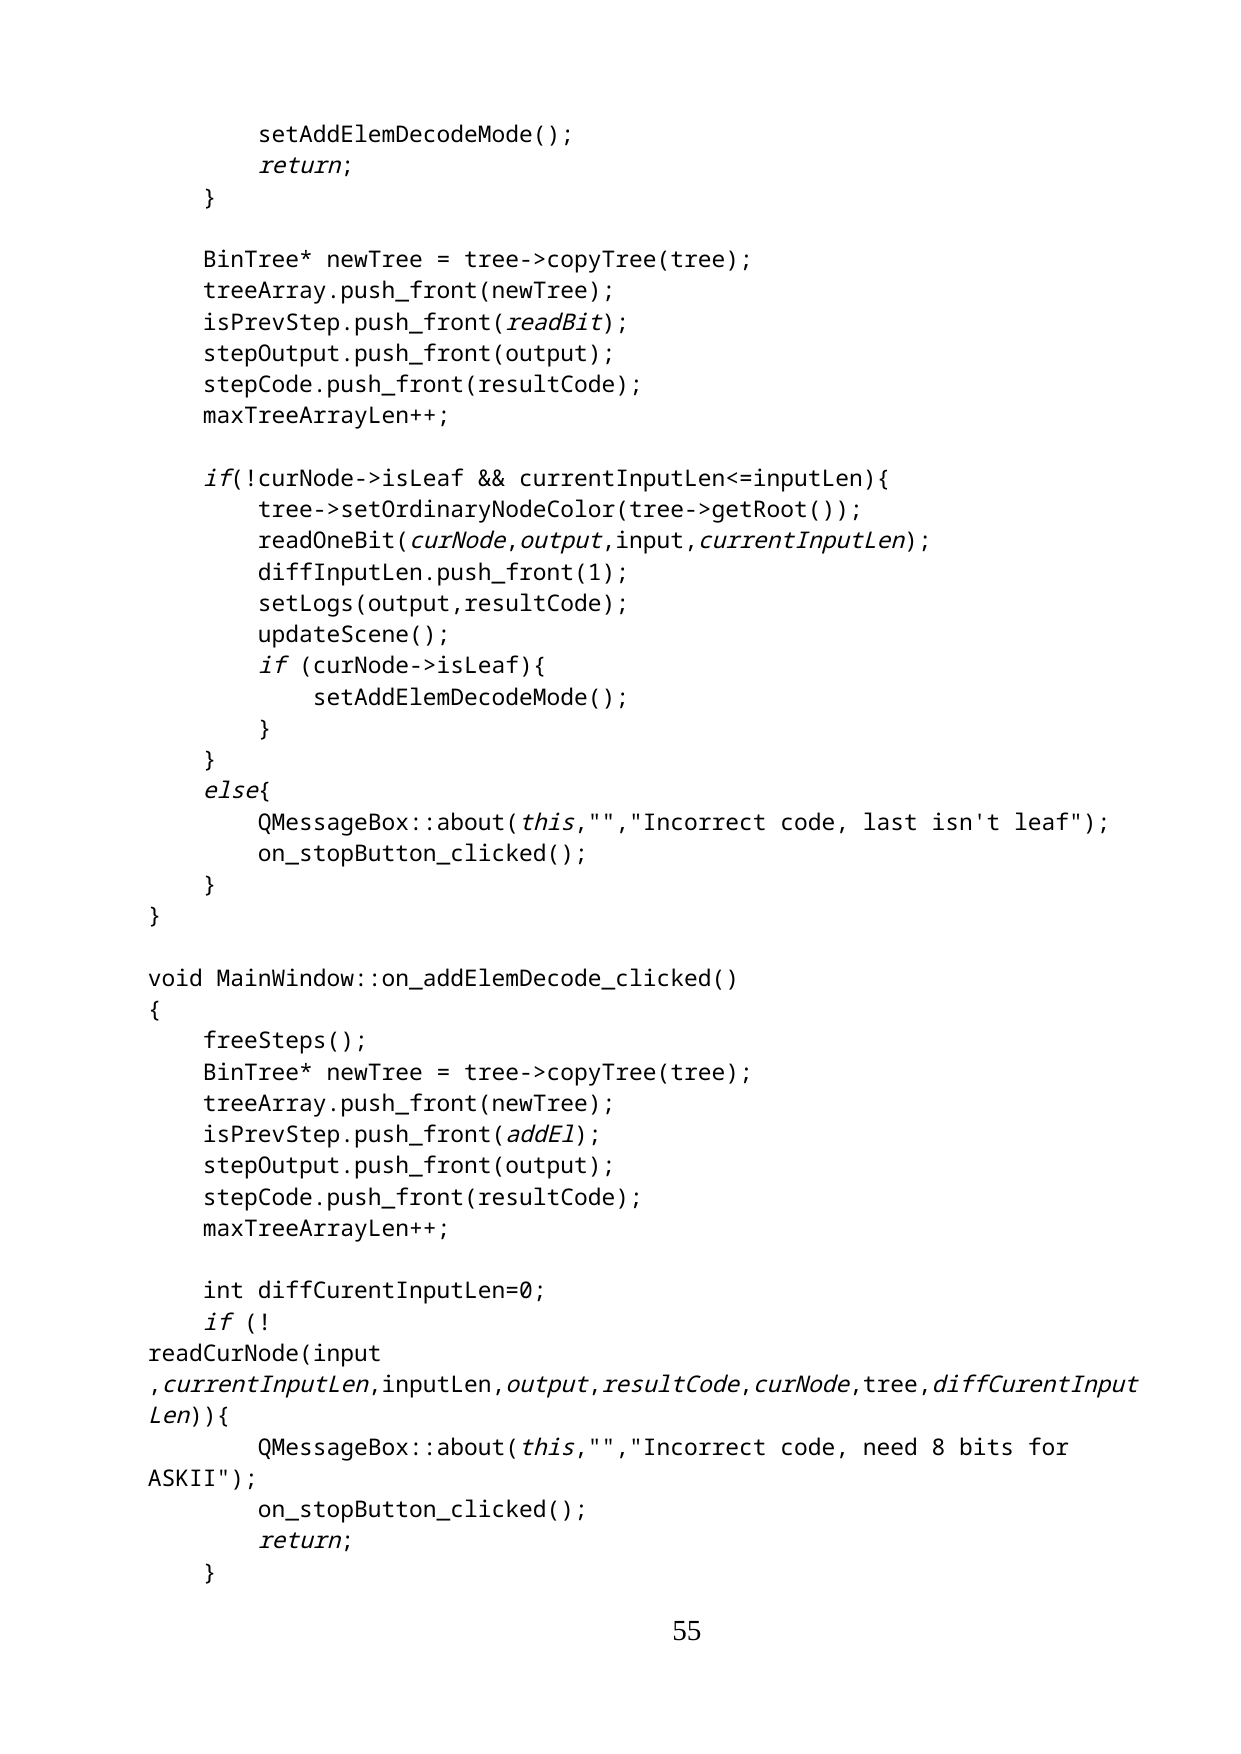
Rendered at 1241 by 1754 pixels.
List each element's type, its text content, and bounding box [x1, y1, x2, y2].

text stepOutput.push_front(output); [148, 337, 1152, 368]
text BinTree* newTree = tree->copyTree(tree); [148, 243, 1152, 274]
text maxTreeArrayLen++; [148, 1212, 1152, 1243]
text isPrevStep.push_front(addEl); [148, 1118, 1152, 1149]
text stepCode.push_front(resultCode); [148, 1181, 1152, 1212]
text treeArray.push_front(newTree); [148, 1087, 1152, 1118]
text if (!readCurNode(input,currentInputLen,inputLen,output,resultCode,curNode,tree,diffCurentInputLen)){ [148, 1306, 1152, 1431]
text } [148, 1556, 1152, 1587]
text } [148, 868, 1152, 899]
text tree->setOrdinaryNodeColor(tree->getRoot()); [148, 493, 1152, 524]
text } [148, 743, 1152, 774]
text QMessageBox::about(this,"","Incorrect code, need 8 bits for ASKII"); [148, 1431, 1152, 1493]
text BinTree* newTree = tree->copyTree(tree); [148, 1056, 1152, 1087]
text } [148, 899, 1152, 931]
text isPrevStep.push_front(readBit); [148, 306, 1152, 337]
text int diffCurentInputLen=0; [148, 1274, 1152, 1306]
text stepCode.push_front(resultCode); [148, 368, 1152, 399]
text setAddElemDecodeMode(); [148, 681, 1152, 712]
text } [148, 181, 1152, 212]
text if (curNode->isLeaf){ [148, 649, 1152, 681]
text if(!curNode->isLeaf && currentInputLen<=inputLen){ [148, 462, 1152, 493]
text return; [148, 149, 1152, 181]
text diffInputLen.push_front(1); [148, 556, 1152, 587]
text void MainWindow::on_addElemDecode_clicked() [148, 962, 1152, 993]
text setLogs(output,resultCode); [148, 587, 1152, 618]
text } [148, 712, 1152, 743]
text maxTreeArrayLen++; [148, 399, 1152, 431]
text treeArray.push_front(newTree); [148, 274, 1152, 306]
text readOneBit(curNode,output,input,currentInputLen); [148, 524, 1152, 556]
text { [148, 993, 1152, 1024]
text freeSteps(); [148, 1024, 1152, 1056]
text updateScene(); [148, 618, 1152, 649]
text setAddElemDecodeMode(); [148, 118, 1152, 149]
text on_stopButton_clicked(); [148, 1493, 1152, 1524]
text QMessageBox::about(this,"","Incorrect code, last isn't leaf"); [148, 806, 1152, 837]
text stepOutput.push_front(output); [148, 1149, 1152, 1181]
text on_stopButton_clicked(); [148, 837, 1152, 868]
text else{ [148, 774, 1152, 806]
text return; [148, 1524, 1152, 1556]
